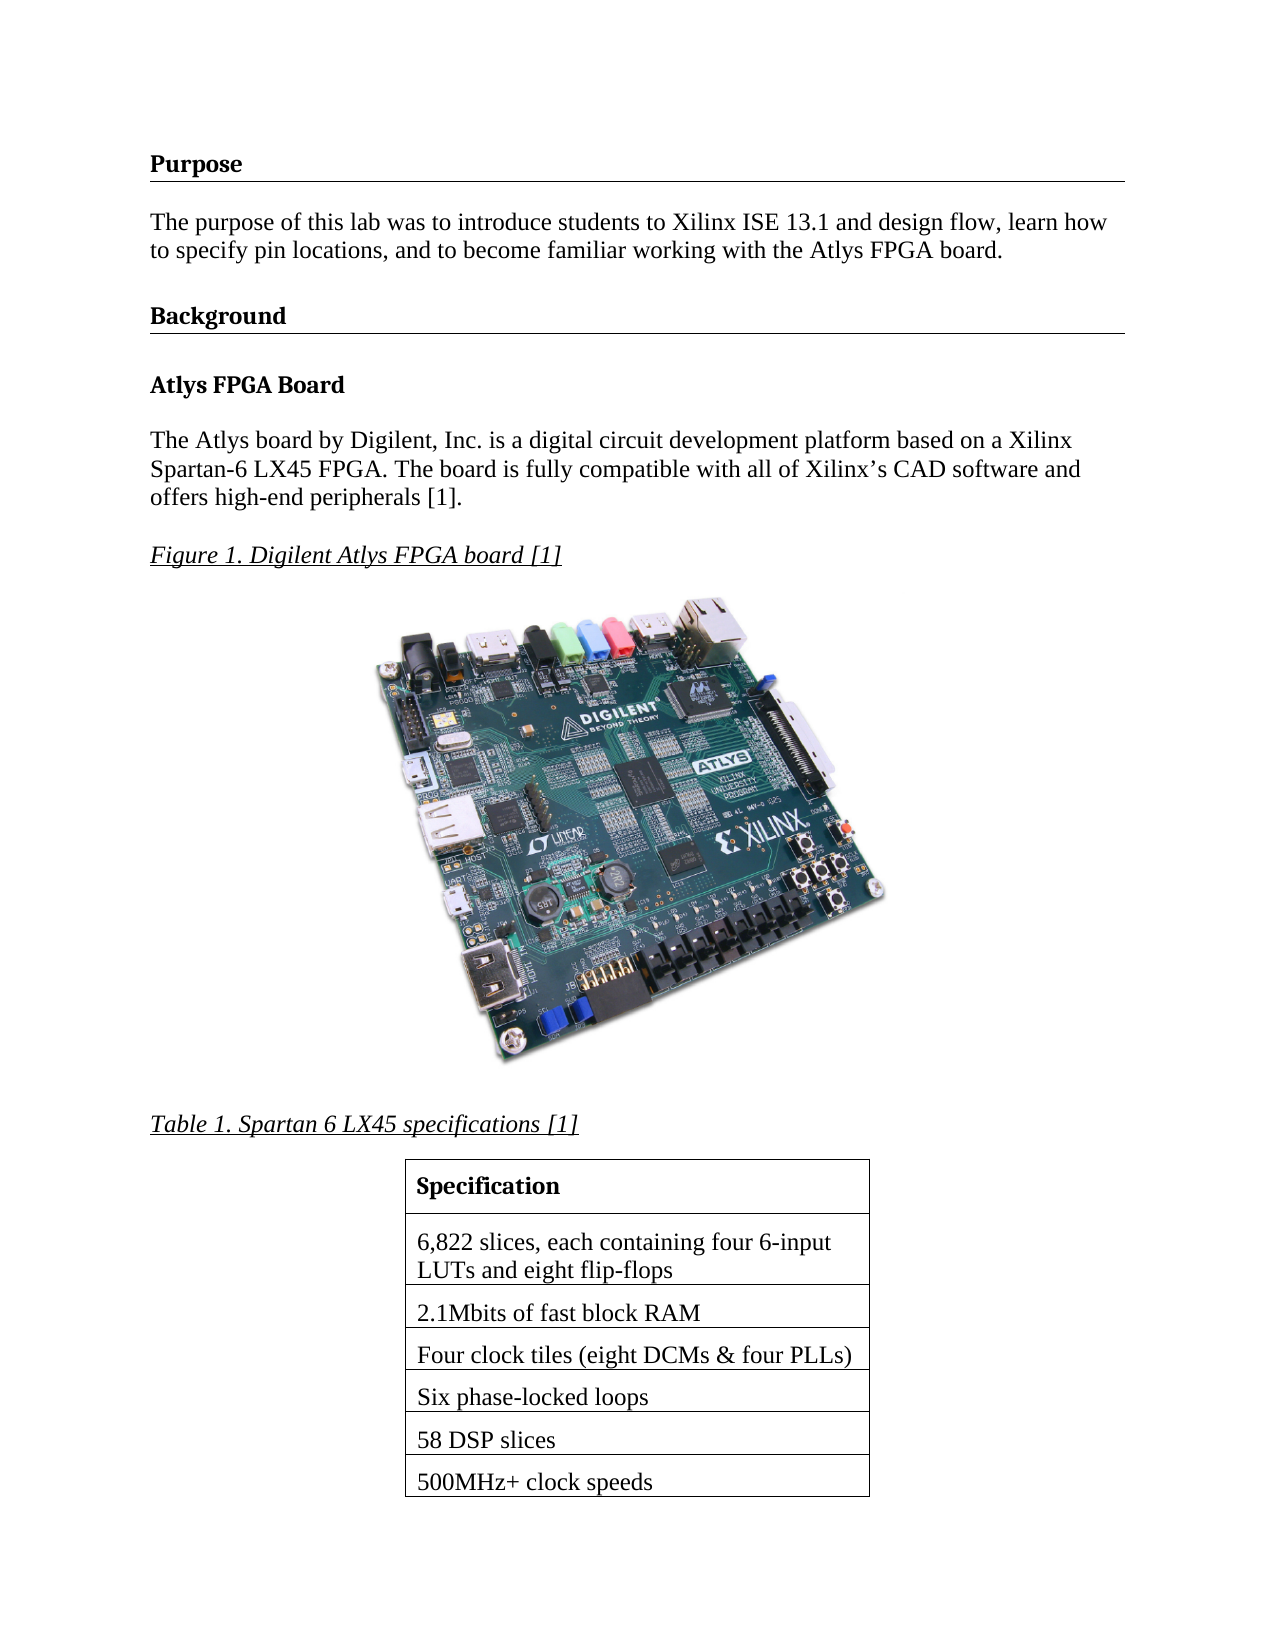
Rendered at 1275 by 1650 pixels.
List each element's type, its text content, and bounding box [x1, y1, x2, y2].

table_cell 6,822 slices, each containing four 6-input LUTs and eight flip-flops [406, 1214, 869, 1284]
table_cell 500MHz+ clock speeds [406, 1455, 869, 1496]
table_cell Six phase-locked loops [406, 1370, 869, 1411]
text The Atlys board by Digilent, Inc. is a digital circuit development platform based on a Xilinx Spartan-6 LX45 FPGA. The board is fully compatible with all of Xilinx’s CAD software and offers high-end peripherals . [150, 425, 1125, 511]
subtitle Purpose [150, 150, 1125, 181]
subtitle Atlys FPGA Board [150, 371, 1125, 400]
text Table . Spartan 6 LX45 specifications [150, 1109, 1125, 1138]
text Figure . Digilent Atlys FPGA board [150, 540, 1125, 569]
text The purpose of this lab was to introduce students to Xilinx ISE 13.1 and design flow, learn how to specify pin locations, and to become familiar working with the Atlys FPGA board. [150, 207, 1125, 264]
table_cell 2.1Mbits of fast block RAM [406, 1285, 869, 1327]
table_header Specification [406, 1160, 869, 1213]
table_cell Four clock tiles (eight DCMs & four PLLs) [406, 1328, 869, 1369]
picture [370, 589, 905, 1081]
table_cell 58 DSP slices [406, 1412, 869, 1453]
subtitle Background [150, 302, 1125, 333]
